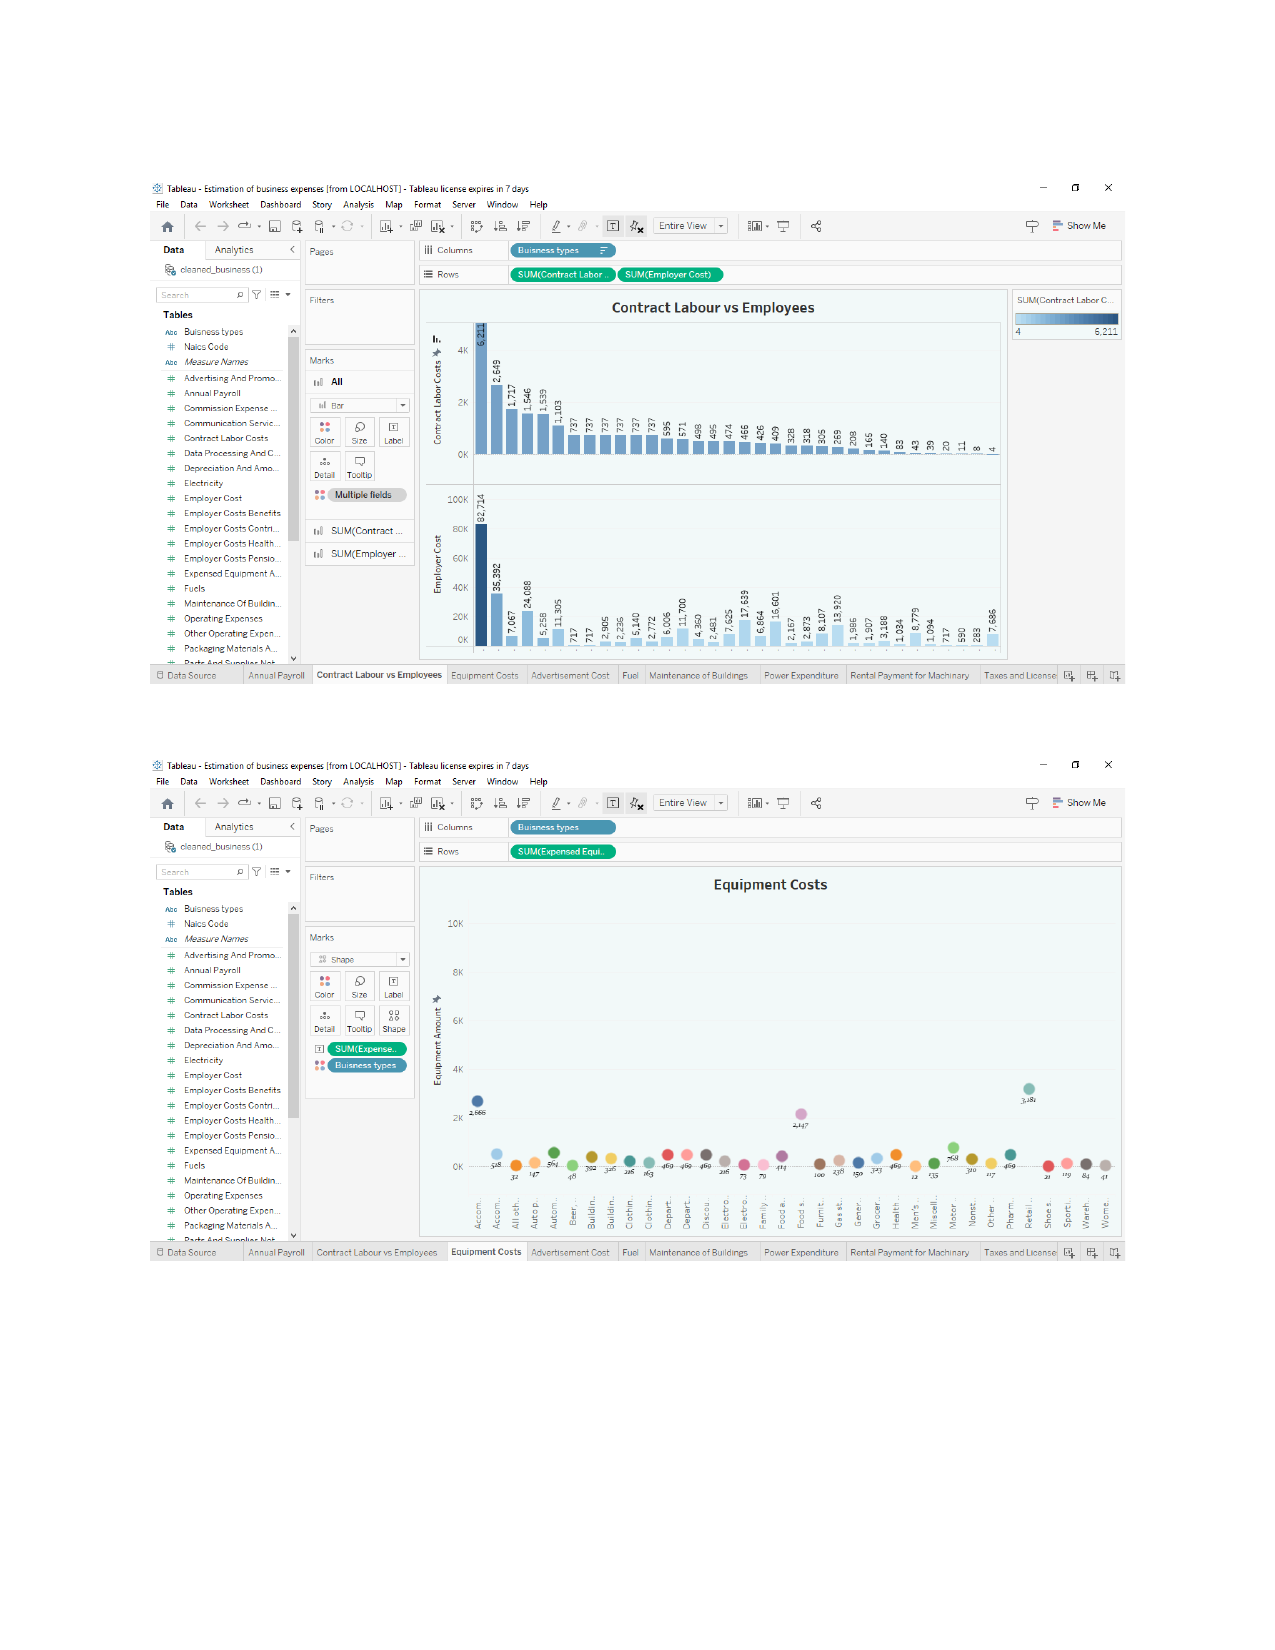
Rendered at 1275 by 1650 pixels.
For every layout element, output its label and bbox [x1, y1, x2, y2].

picture [150, 180, 1125, 684]
picture [150, 757, 1125, 1261]
